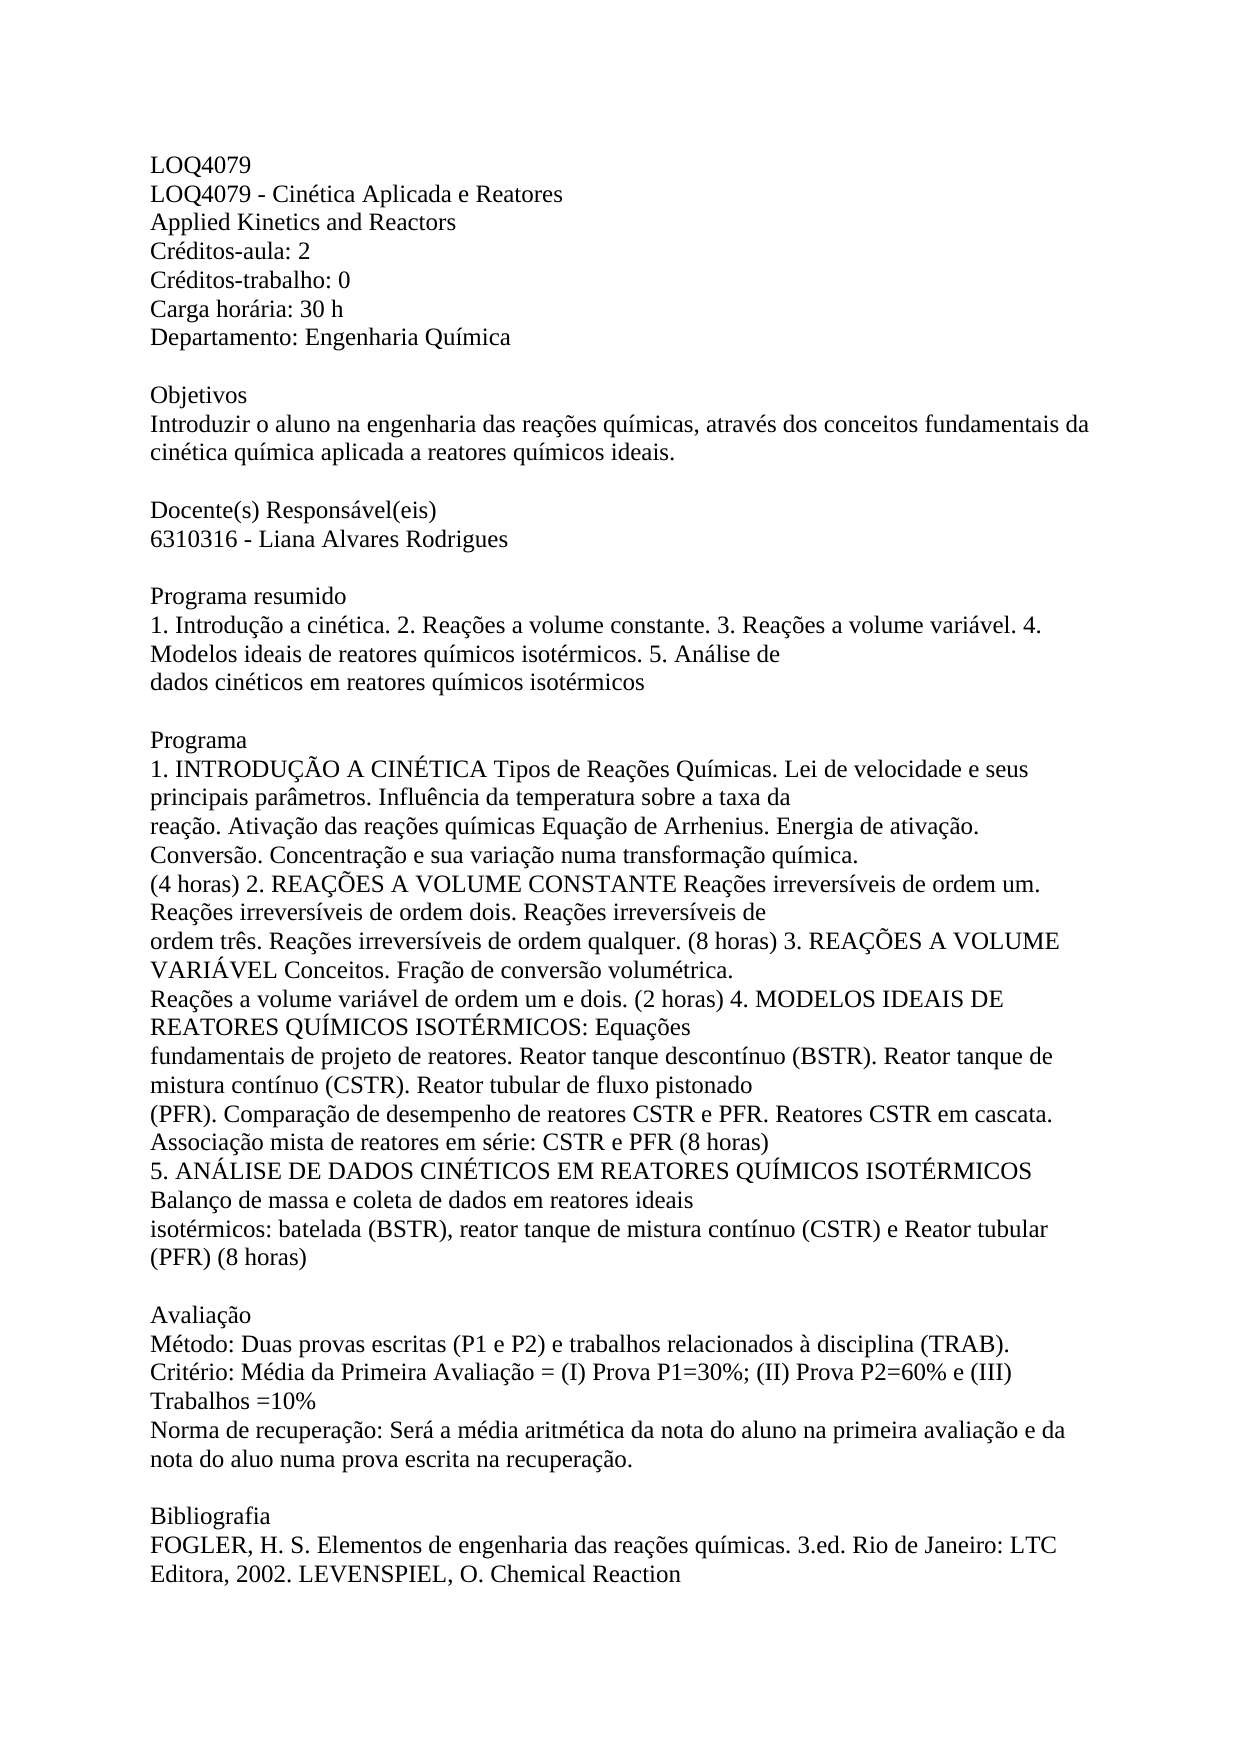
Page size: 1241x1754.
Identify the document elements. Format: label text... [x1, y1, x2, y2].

text 5. ANÁLISE DE DADOS CINÉTICOS EM REATORES QUÍMICOS ISOTÉRMICOS Balanço de massa e coleta de dados em reatores ideais [150, 1156, 1090, 1214]
text isotérmicos: batelada (BSTR), reator tanque de mistura contínuo (CSTR) e Reator tubular (PFR) (8 horas) [150, 1214, 1090, 1271]
text 1. Introdução a cinética. 2. Reações a volume constante. 3. Reações a volume variável. 4. Modelos ideais de reatores químicos isotérmicos. 5. Análise de [150, 610, 1090, 667]
text ordem três. Reações irreversíveis de ordem qualquer. (8 horas) 3. REAÇÕES A VOLUME VARIÁVEL Conceitos. Fração de conversão volumétrica. [150, 926, 1090, 984]
text Avaliação [150, 1300, 1090, 1329]
text Bibliografia [150, 1501, 1090, 1530]
text Créditos-aula: 2 [150, 236, 1090, 265]
text Docente(s) Responsável(eis) [150, 495, 1090, 524]
text reação. Ativação das reações químicas Equação de Arrhenius. Energia de ativação. Conversão. Concentração e sua variação numa transformação química. [150, 811, 1090, 869]
text Programa [150, 725, 1090, 754]
text (4 horas) 2. REAÇÕES A VOLUME CONSTANTE Reações irreversíveis de ordem um. Reações irreversíveis de ordem dois. Reações irreversíveis de [150, 869, 1090, 926]
text Norma de recuperação: Será a média aritmética da nota do aluno na primeira avaliação e da nota do aluo numa prova escrita na recuperação. [150, 1415, 1090, 1472]
text LOQ4079 - Cinética Aplicada e Reatores [150, 179, 1090, 207]
text Applied Kinetics and Reactors [150, 207, 1090, 236]
text Reações a volume variável de ordem um e dois. (2 horas) 4. MODELOS IDEAIS DE REATORES QUÍMICOS ISOTÉRMICOS: Equações [150, 984, 1090, 1041]
text Carga horária: 30 h [150, 294, 1090, 322]
text Método: Duas provas escritas (P1 e P2) e trabalhos relacionados à disciplina (TRAB). [150, 1329, 1090, 1357]
text Programa resumido [150, 581, 1090, 610]
text Créditos-trabalho: 0 [150, 265, 1090, 294]
text Departamento: Engenharia Química [150, 322, 1090, 351]
text 6310316 - Liana Alvares Rodrigues [150, 524, 1090, 552]
text Introduzir o aluno na engenharia das reações químicas, através dos conceitos fundamentais da cinética química aplicada a reatores químicos ideais. [150, 409, 1090, 466]
text fundamentais de projeto de reatores. Reator tanque descontínuo (BSTR). Reator tanque de mistura contínuo (CSTR). Reator tubular de fluxo pistonado [150, 1041, 1090, 1099]
text Critério: Média da Primeira Avaliação = (I) Prova P1=30%; (II) Prova P2=60% e (III) Trabalhos =10% [150, 1357, 1090, 1415]
text (PFR). Comparação de desempenho de reatores CSTR e PFR. Reatores CSTR em cascata. Associação mista de reatores em série: CSTR e PFR (8 horas) [150, 1099, 1090, 1156]
text Objetivos [150, 380, 1090, 409]
text dados cinéticos em reatores químicos isotérmicos [150, 667, 1090, 696]
text LOQ4079 [150, 150, 1090, 179]
text 1. INTRODUÇÃO A CINÉTICA Tipos de Reações Químicas. Lei de velocidade e seus principais parâmetros. Influência da temperatura sobre a taxa da [150, 754, 1090, 811]
text FOGLER, H. S. Elementos de engenharia das reações químicas. 3.ed. Rio de Janeiro: LTC Editora, 2002. LEVENSPIEL, O. Chemical Reaction [150, 1530, 1090, 1587]
